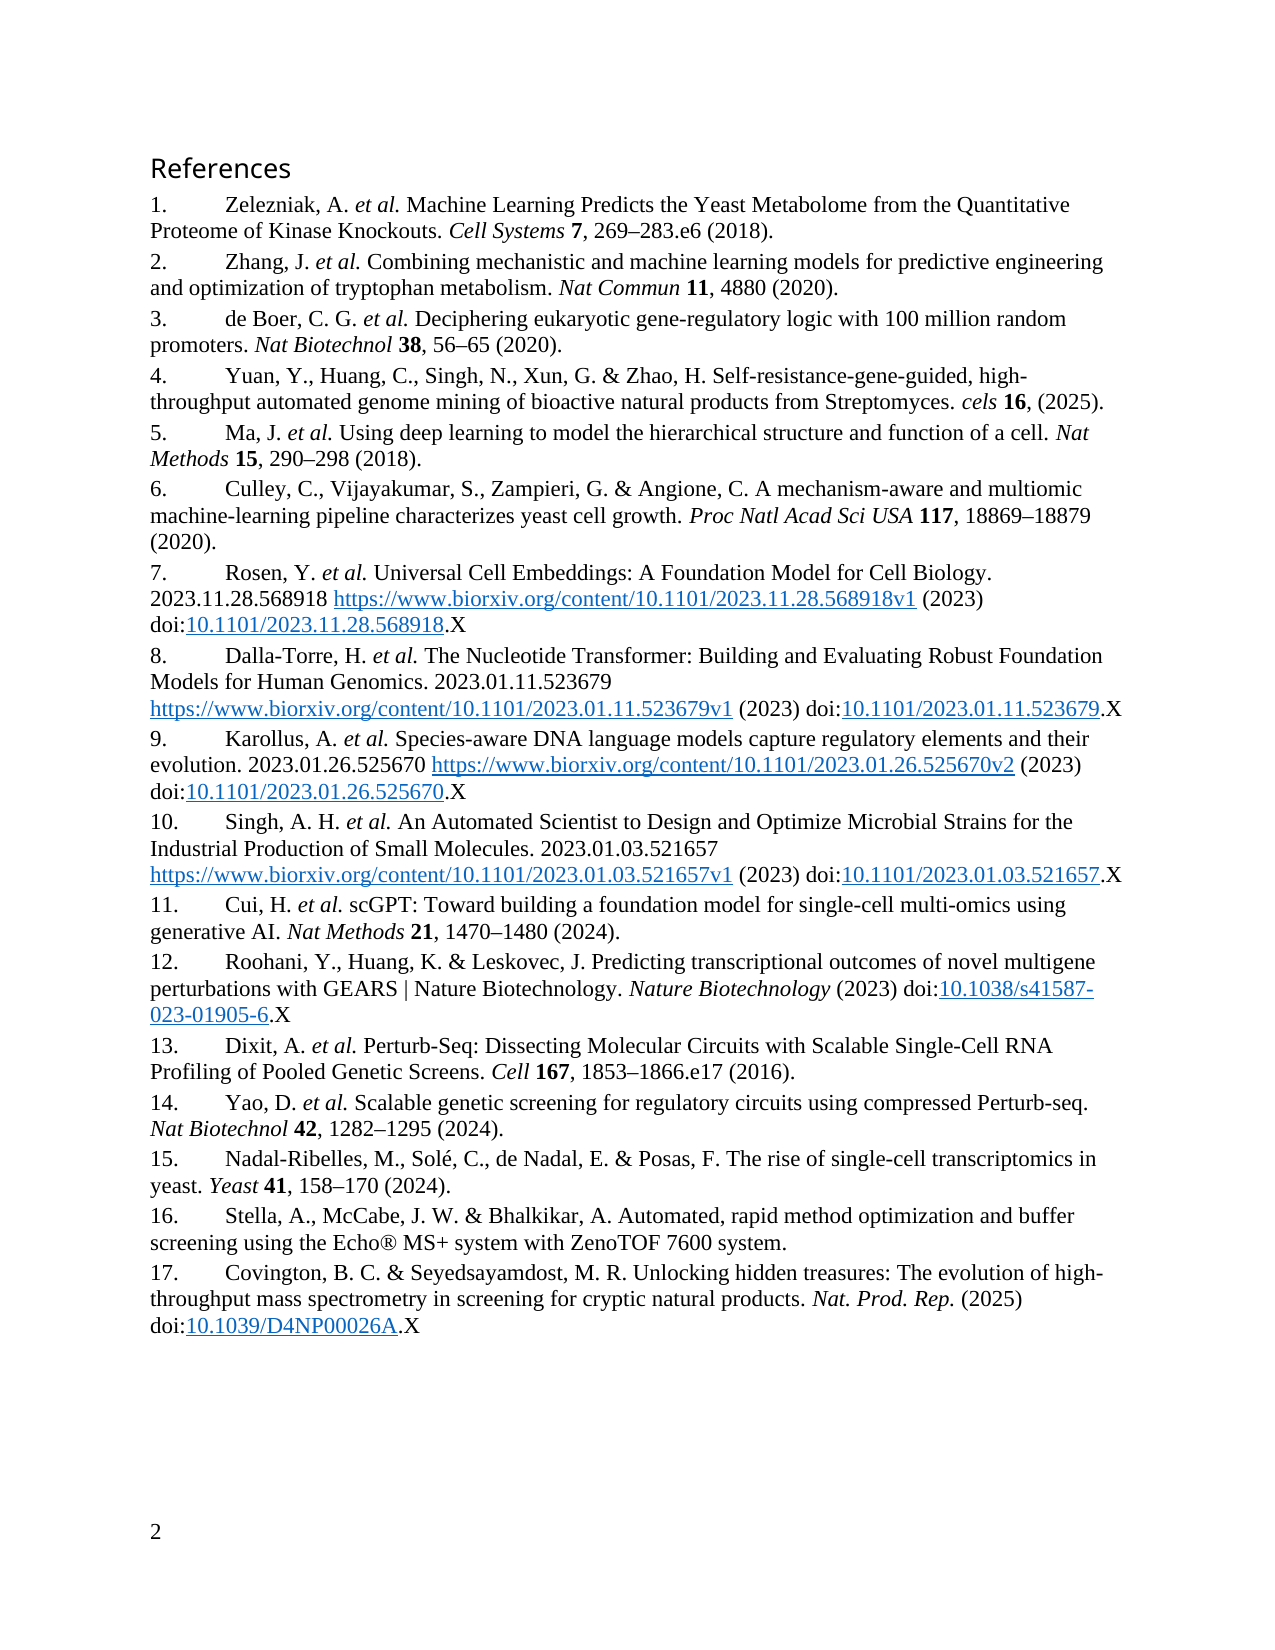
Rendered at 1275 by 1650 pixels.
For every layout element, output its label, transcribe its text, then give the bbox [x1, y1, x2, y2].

subtitle References [150, 150, 1125, 187]
